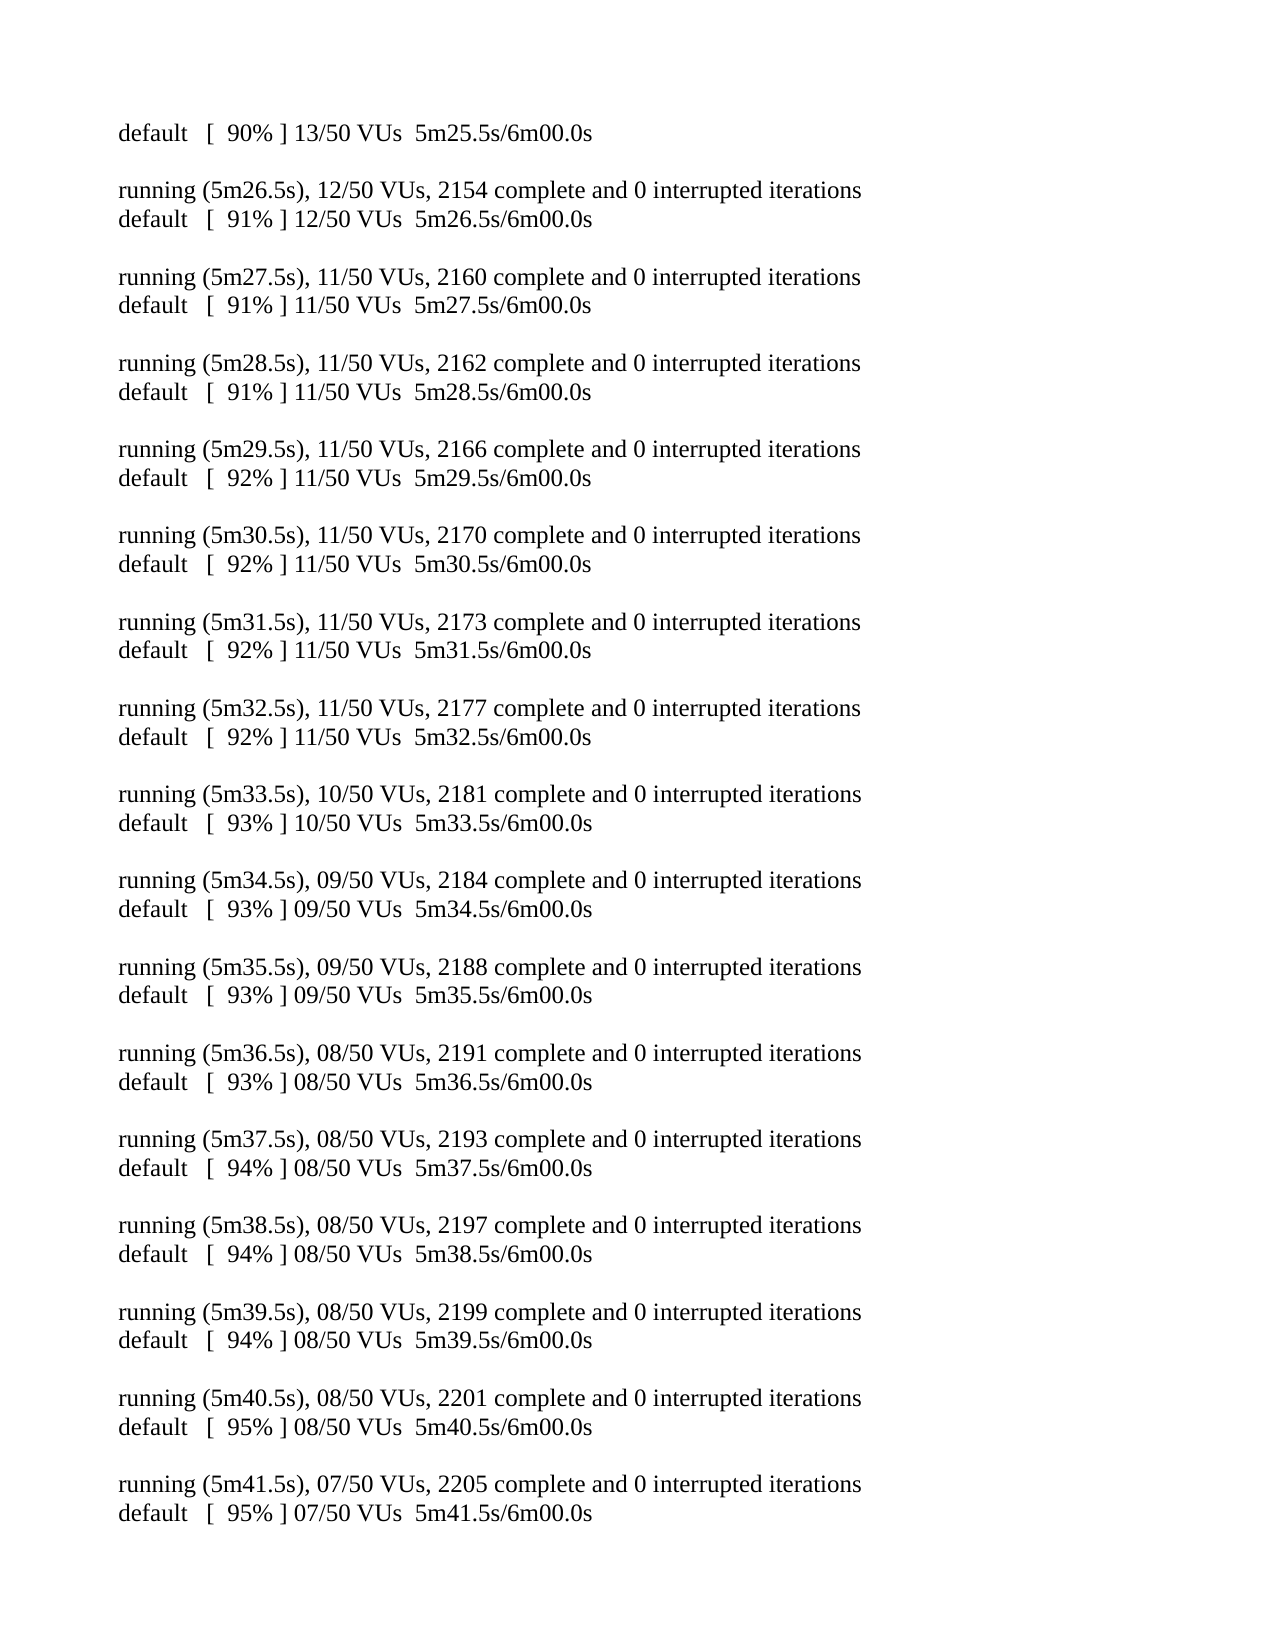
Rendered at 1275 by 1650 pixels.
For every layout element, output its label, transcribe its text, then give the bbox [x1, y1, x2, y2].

text default [ 92% ] 11/50 VUs 5m32.5s/6m00.0s [118, 722, 1157, 751]
text running (5m35.5s), 09/50 VUs, 2188 complete and 0 interrupted iterations [118, 952, 1157, 981]
text running (5m39.5s), 08/50 VUs, 2199 complete and 0 interrupted iterations [118, 1297, 1157, 1326]
text default [ 91% ] 11/50 VUs 5m27.5s/6m00.0s [118, 291, 1157, 319]
text running (5m26.5s), 12/50 VUs, 2154 complete and 0 interrupted iterations [118, 176, 1157, 204]
text default [ 95% ] 07/50 VUs 5m41.5s/6m00.0s [118, 1498, 1157, 1527]
text default [ 93% ] 08/50 VUs 5m36.5s/6m00.0s [118, 1067, 1157, 1096]
text running (5m37.5s), 08/50 VUs, 2193 complete and 0 interrupted iterations [118, 1124, 1157, 1153]
text default [ 91% ] 11/50 VUs 5m28.5s/6m00.0s [118, 377, 1157, 406]
text running (5m28.5s), 11/50 VUs, 2162 complete and 0 interrupted iterations [118, 348, 1157, 377]
text running (5m40.5s), 08/50 VUs, 2201 complete and 0 interrupted iterations [118, 1383, 1157, 1412]
text default [ 92% ] 11/50 VUs 5m30.5s/6m00.0s [118, 549, 1157, 578]
text default [ 94% ] 08/50 VUs 5m39.5s/6m00.0s [118, 1326, 1157, 1354]
text running (5m30.5s), 11/50 VUs, 2170 complete and 0 interrupted iterations [118, 521, 1157, 549]
text default [ 95% ] 08/50 VUs 5m40.5s/6m00.0s [118, 1412, 1157, 1441]
text default [ 92% ] 11/50 VUs 5m31.5s/6m00.0s [118, 636, 1157, 664]
text default [ 92% ] 11/50 VUs 5m29.5s/6m00.0s [118, 463, 1157, 492]
text running (5m31.5s), 11/50 VUs, 2173 complete and 0 interrupted iterations [118, 607, 1157, 636]
text default [ 93% ] 09/50 VUs 5m35.5s/6m00.0s [118, 981, 1157, 1009]
text running (5m33.5s), 10/50 VUs, 2181 complete and 0 interrupted iterations [118, 779, 1157, 808]
text default [ 93% ] 09/50 VUs 5m34.5s/6m00.0s [118, 894, 1157, 923]
text running (5m36.5s), 08/50 VUs, 2191 complete and 0 interrupted iterations [118, 1038, 1157, 1067]
text default [ 93% ] 10/50 VUs 5m33.5s/6m00.0s [118, 808, 1157, 837]
text running (5m29.5s), 11/50 VUs, 2166 complete and 0 interrupted iterations [118, 434, 1157, 463]
text default [ 90% ] 13/50 VUs 5m25.5s/6m00.0s [118, 118, 1157, 147]
text default [ 91% ] 12/50 VUs 5m26.5s/6m00.0s [118, 204, 1157, 233]
text running (5m41.5s), 07/50 VUs, 2205 complete and 0 interrupted iterations [118, 1469, 1157, 1498]
text running (5m38.5s), 08/50 VUs, 2197 complete and 0 interrupted iterations [118, 1211, 1157, 1239]
text running (5m27.5s), 11/50 VUs, 2160 complete and 0 interrupted iterations [118, 262, 1157, 291]
text running (5m32.5s), 11/50 VUs, 2177 complete and 0 interrupted iterations [118, 693, 1157, 722]
text default [ 94% ] 08/50 VUs 5m37.5s/6m00.0s [118, 1153, 1157, 1182]
text running (5m34.5s), 09/50 VUs, 2184 complete and 0 interrupted iterations [118, 866, 1157, 894]
text default [ 94% ] 08/50 VUs 5m38.5s/6m00.0s [118, 1239, 1157, 1268]
